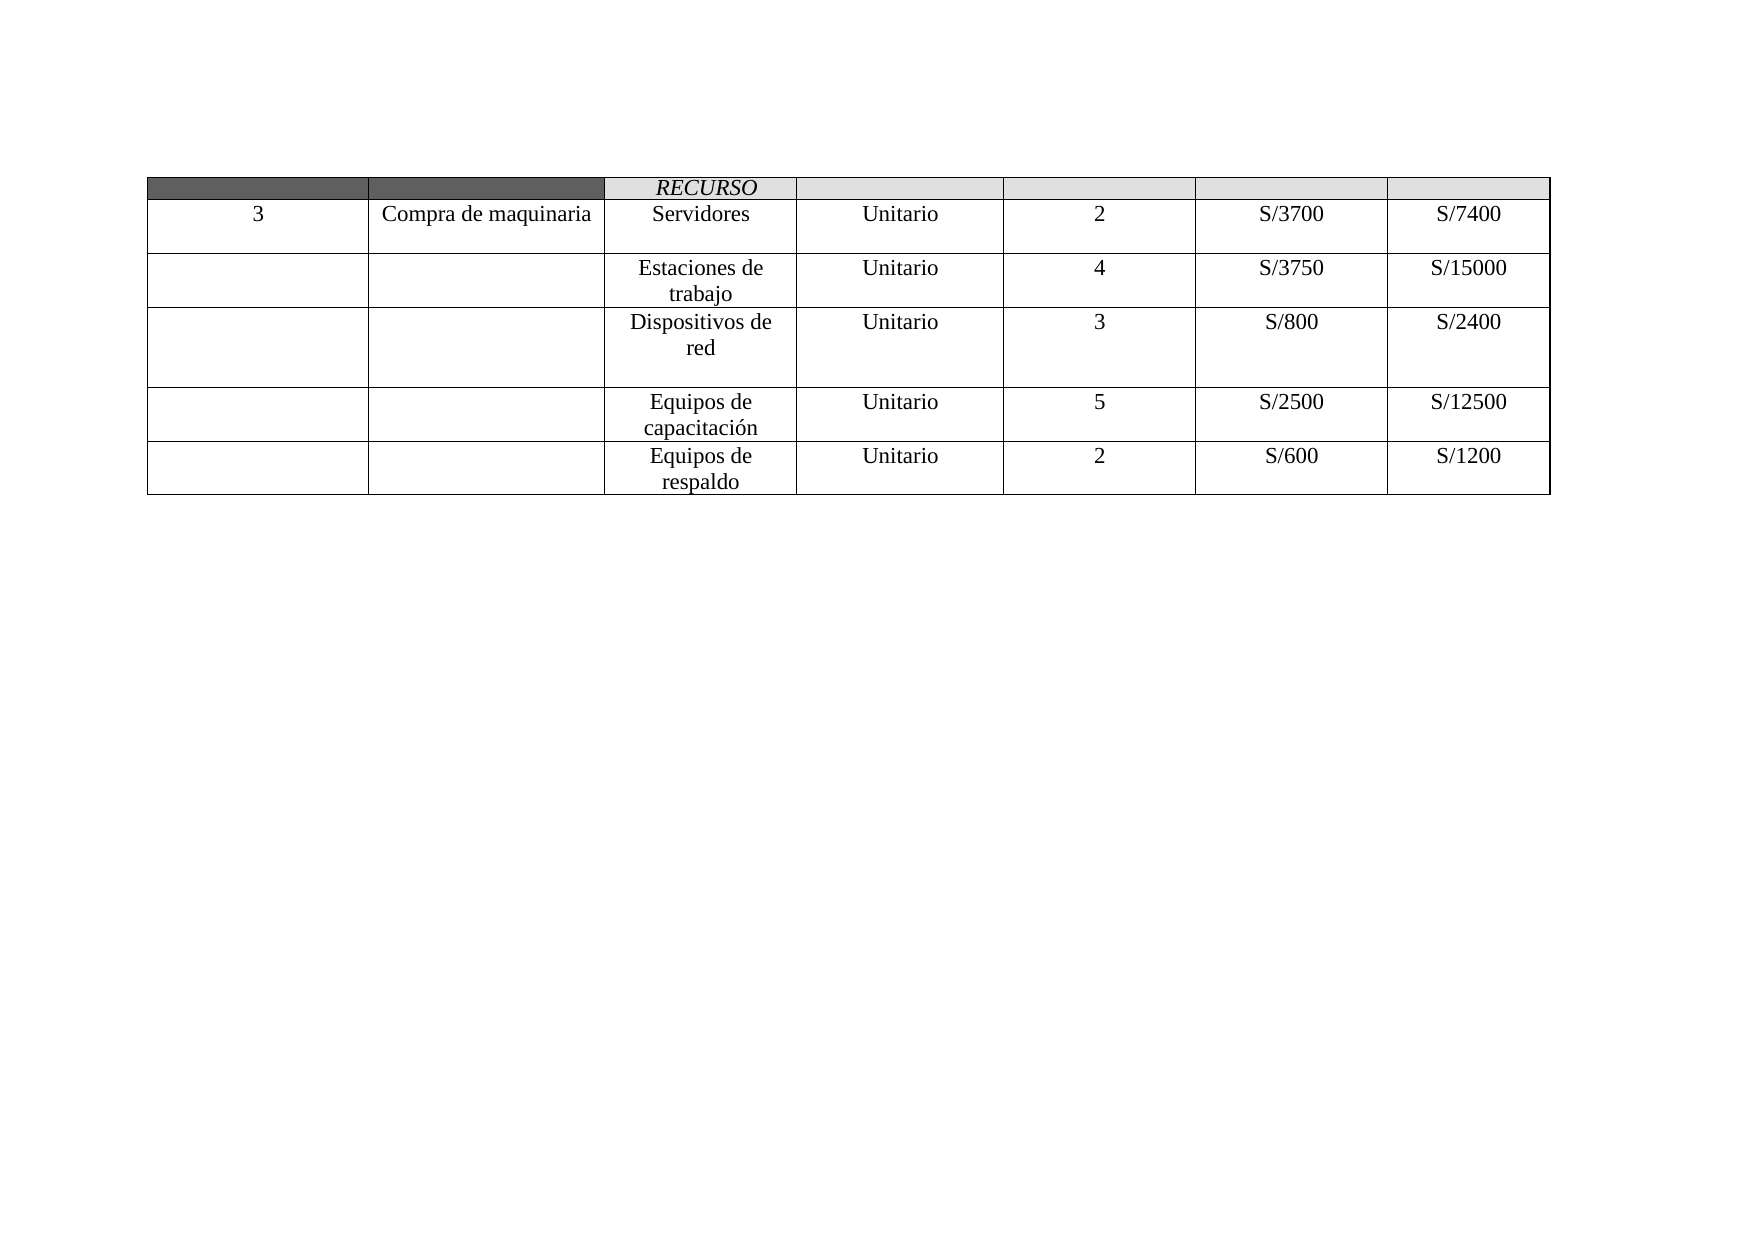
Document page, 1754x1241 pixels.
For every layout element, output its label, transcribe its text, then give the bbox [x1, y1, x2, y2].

table_cell S/15000 [1388, 254, 1549, 307]
table_cell Equipos de respaldo [605, 442, 796, 494]
table_cell Estaciones de trabajo [605, 254, 796, 307]
table_cell [148, 442, 368, 494]
table_cell S/2400 [1388, 308, 1549, 387]
table_cell [369, 308, 604, 387]
table_cell 5 [1004, 388, 1195, 441]
table_cell S/3700 [1196, 200, 1387, 253]
table_cell S/12500 [1388, 388, 1549, 441]
table_cell [369, 254, 604, 307]
table_cell S/600 [1196, 442, 1387, 494]
table_cell 2 [1004, 442, 1195, 494]
table_cell Dispositivos de red [605, 308, 796, 387]
table_cell S/1200 [1388, 442, 1549, 494]
table_cell UNIDADES [797, 178, 1003, 199]
table_cell 3 [1004, 308, 1195, 387]
table_cell S/2500 [1196, 388, 1387, 441]
table_cell S/800 [1196, 308, 1387, 387]
table_cell COSTO UNITARIO [1196, 178, 1387, 199]
table_cell Equipos de capacitación [605, 388, 796, 441]
table_cell [148, 308, 368, 387]
table_cell NOMBRE DEL RECURSO [605, 178, 796, 199]
table_cell Servidores [605, 200, 796, 253]
table_cell S/3750 [1196, 254, 1387, 307]
table_cell [148, 254, 368, 307]
table_cell COSTO TOTAL [1388, 178, 1549, 199]
table_cell Unitario [797, 442, 1003, 494]
table_cell Unitario [797, 308, 1003, 387]
table_cell 4 [1004, 254, 1195, 307]
table_cell [148, 388, 368, 441]
table_cell CANTIDAD [1004, 178, 1195, 199]
table_cell [369, 388, 604, 441]
table_cell 3 [148, 200, 368, 253]
table_cell S/7400 [1388, 200, 1549, 253]
table_cell Unitario [797, 388, 1003, 441]
table_cell Unitario [797, 254, 1003, 307]
table_cell 2 [1004, 200, 1195, 253]
table_cell [369, 442, 604, 494]
table_cell Compra de maquinaria [369, 200, 604, 253]
table_cell Unitario [797, 200, 1003, 253]
